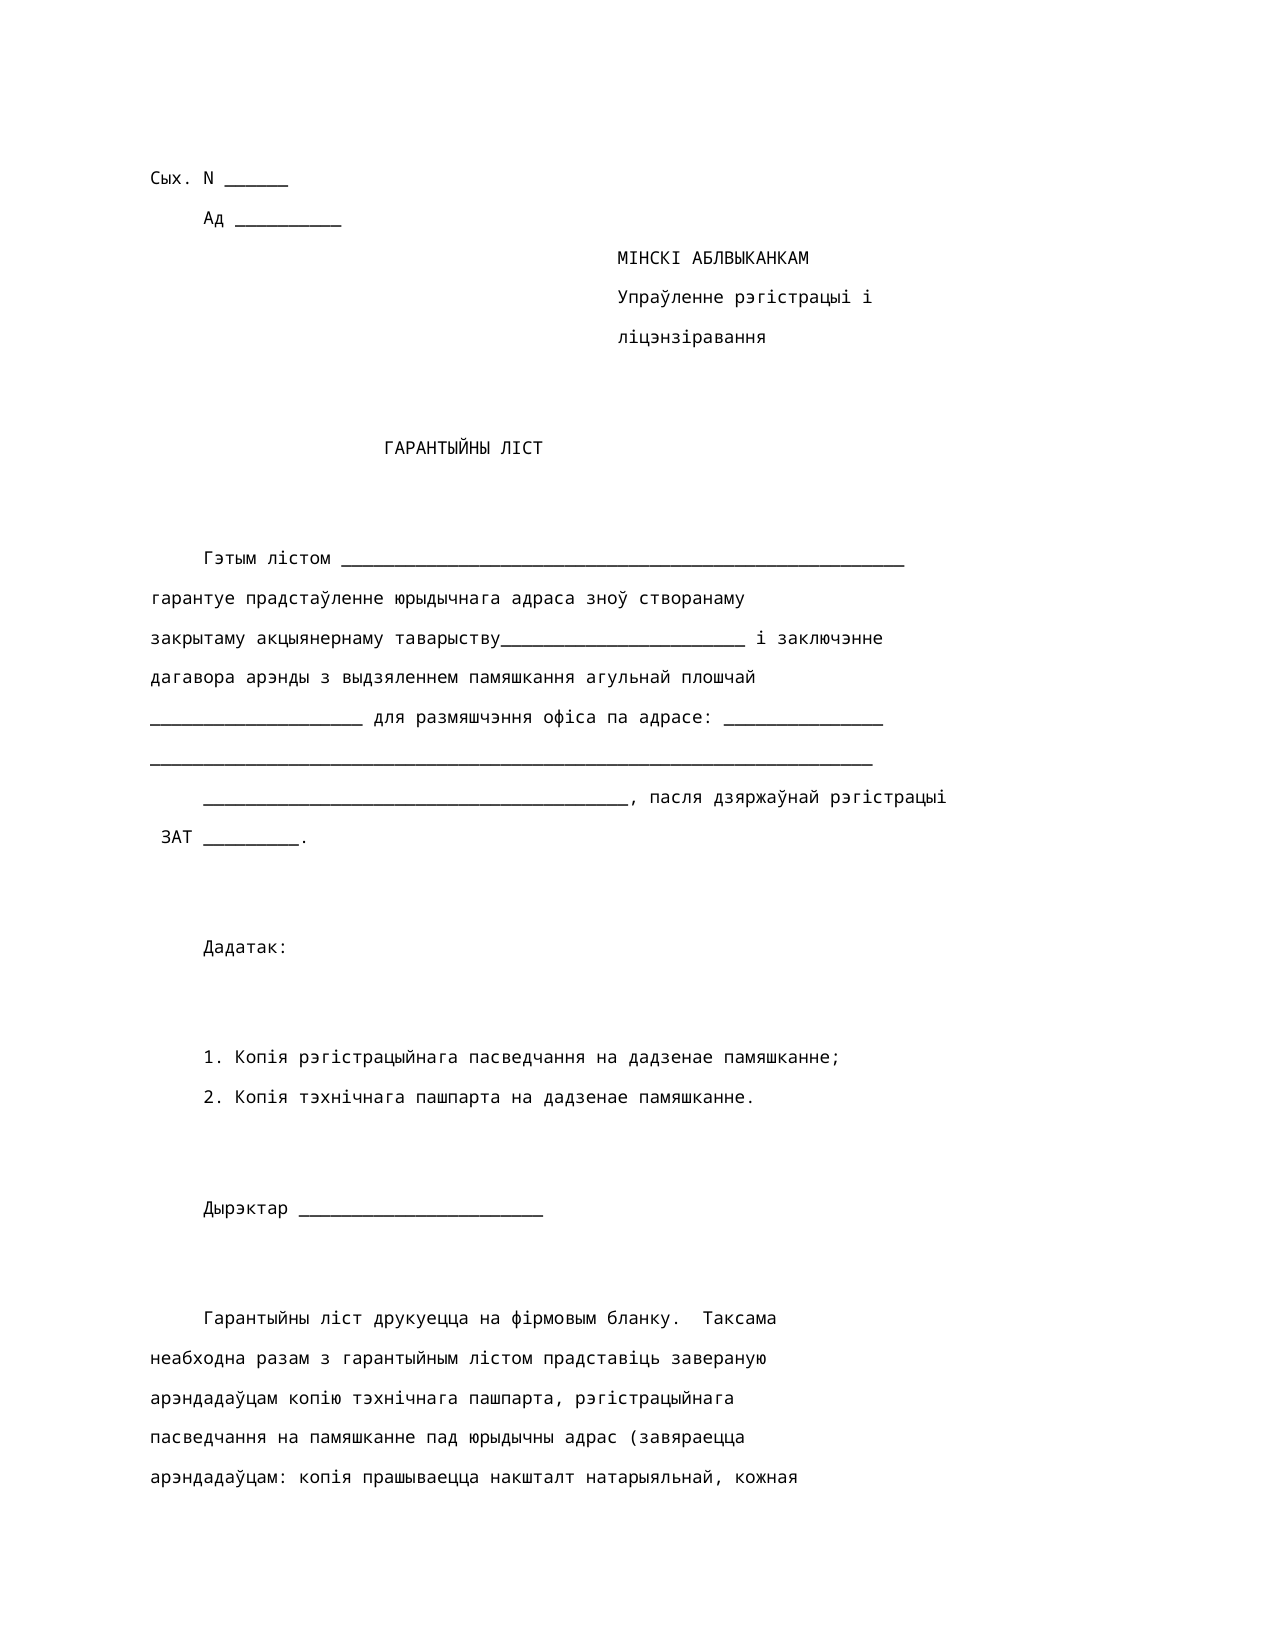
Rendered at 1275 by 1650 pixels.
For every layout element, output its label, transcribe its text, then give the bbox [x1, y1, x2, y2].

text МІНСКІ АБЛВЫКАНКАМ [150, 245, 1125, 269]
text неабходна разам з гарантыйным лістом прадставіць завераную [150, 1345, 1125, 1369]
text ________________________________________, пасля дзяржаўнай рэгістрацыі [150, 784, 1125, 808]
text 1. Копія рэгістрацыйнага пасведчання на дадзенае памяшканне; [150, 1045, 1125, 1069]
text Дырэктар _______________________ [150, 1195, 1125, 1219]
text 2. Копія тэхнічнага пашпарта на дадзенае памяшканне. [150, 1085, 1125, 1109]
text дагавора арэнды з выдзяленнем памяшкання агульнай плошчай [150, 665, 1125, 689]
text арэндадаўцам: копія прашываецца накшталт натарыяльнай, кожная [150, 1465, 1125, 1489]
text Гэтым лістом _____________________________________________________ [150, 546, 1125, 570]
text ЗАТ _________. [150, 824, 1125, 848]
text арэндадаўцам копію тэхнічнага пашпарта, рэгістрацыйнага [150, 1385, 1125, 1409]
text Дадатак: [150, 934, 1125, 959]
text Упраўленне рэгістрацыі і [150, 285, 1125, 309]
text Ад __________ [150, 205, 1125, 229]
text Гарантыйны ліст друкуецца на фірмовым бланку. Таксама [150, 1306, 1125, 1330]
text ліцэнзіравання [150, 325, 1125, 349]
text Сых. N ______ [150, 166, 1125, 190]
text гарантуе прадстаўленне юрыдычнага адраса зноў створанаму [150, 585, 1125, 609]
text пасведчання на памяшканне пад юрыдычны адрас (завяраецца [150, 1425, 1125, 1449]
text ____________________________________________________________________ [150, 744, 1125, 769]
text закрытаму акцыянернаму таварыству_______________________ і заключэнне [150, 625, 1125, 649]
text ____________________ для размяшчэння офіса па адрасе: _______________ [150, 705, 1125, 729]
text ГАРАНТЫЙНЫ ЛІСТ [150, 435, 1125, 459]
